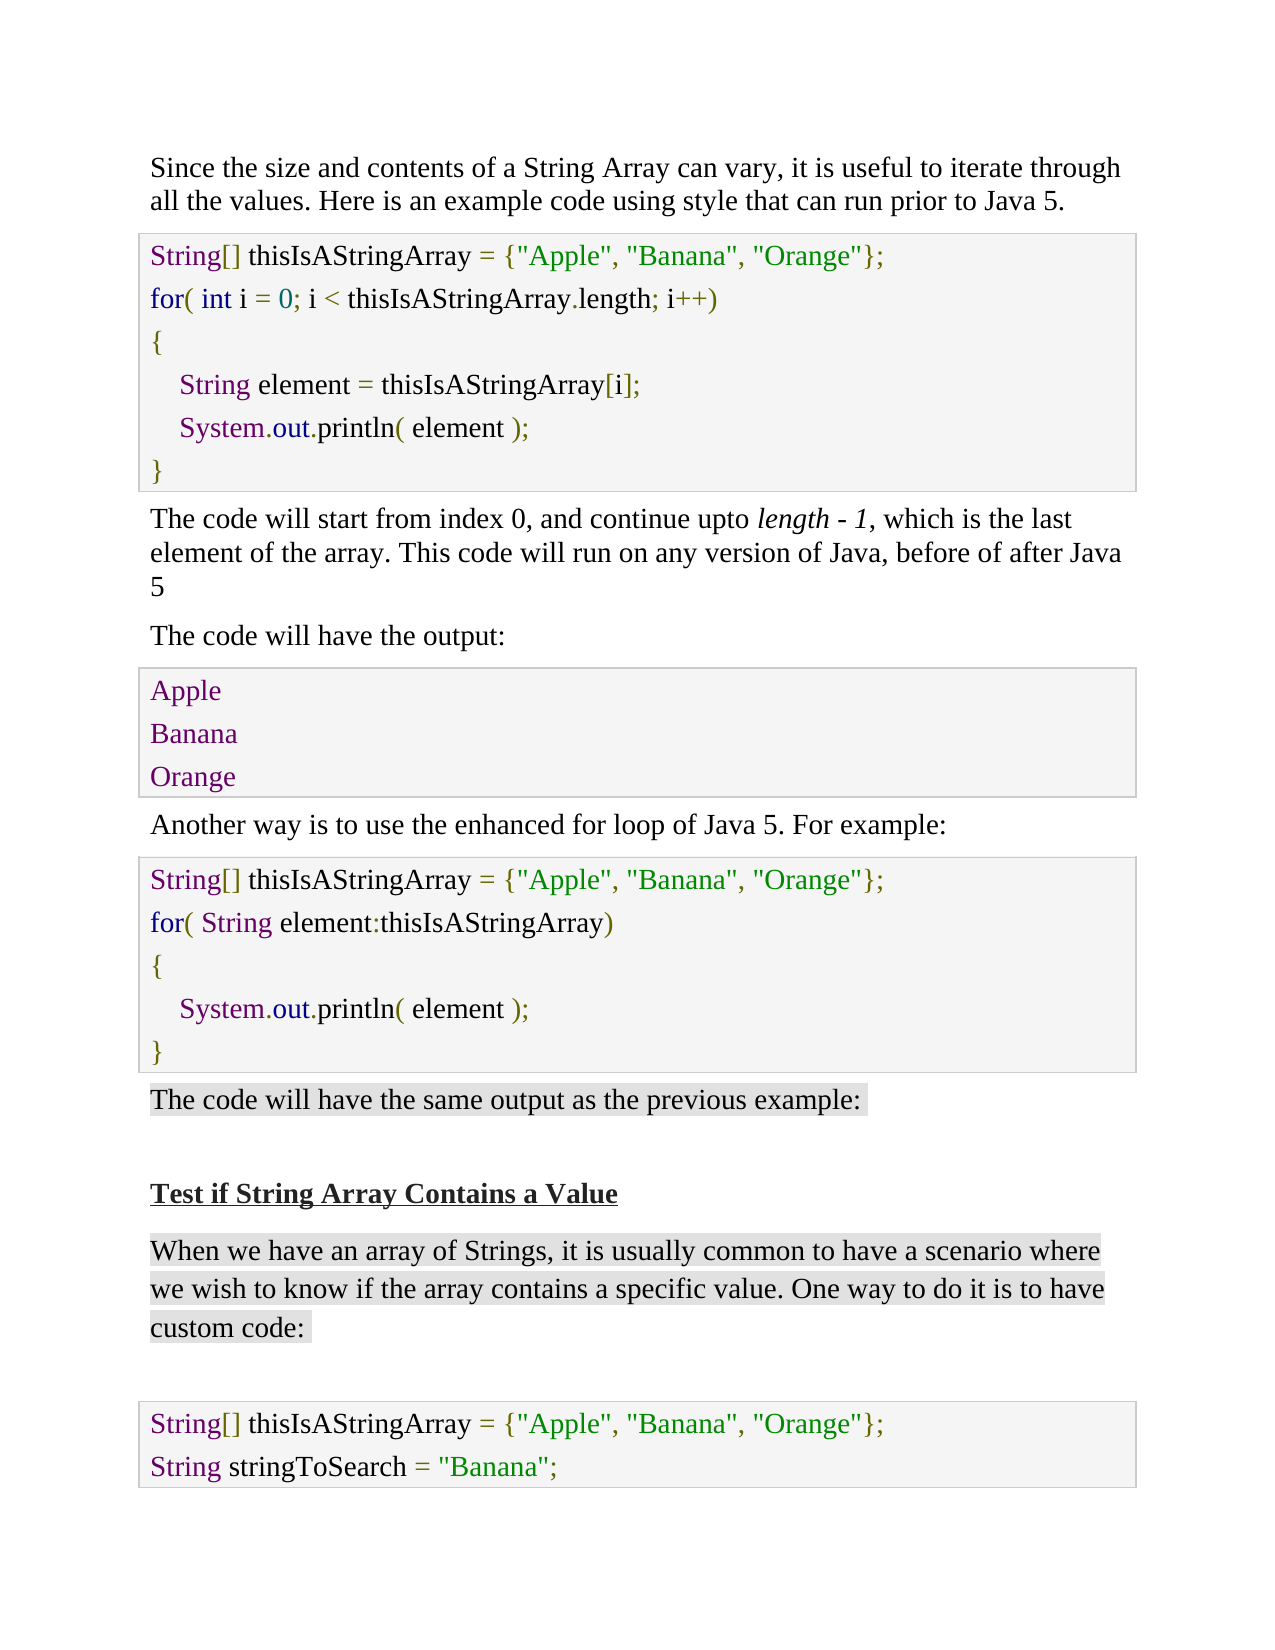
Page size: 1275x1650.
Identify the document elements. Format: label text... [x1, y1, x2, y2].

text } [140, 447, 1135, 491]
text for( int i = 0; i < thisIsAStringArray.length; i++) [140, 276, 1135, 315]
text The code will have the output: [150, 618, 1125, 651]
text { [140, 318, 1135, 358]
text Since the size and contents of a String Array can vary, it is useful to iterate through all the values. Here is an example code using style that can run prior to Java 5. [150, 150, 1125, 217]
text Banana [140, 710, 1135, 749]
text for( String element:thisIsAStringArray) [140, 899, 1135, 939]
text { [140, 942, 1135, 982]
text String[] thisIsAStringArray = {"Apple", "Banana", "Orange"}; [140, 234, 1135, 272]
text Orange [140, 753, 1135, 796]
text The code will have the same output as the previous example: [150, 1082, 1125, 1148]
text The code will start from index 0, and continue upto length - 1, which is the last element of the array. This code will run on any version of Java, before of after Java 5 [150, 502, 1125, 602]
text String[] thisIsAStringArray = {"Apple", "Banana", "Orange"}; [140, 1402, 1135, 1440]
text String stringToSearch = "Banana"; [140, 1443, 1135, 1487]
text } [140, 1028, 1135, 1072]
text String[] thisIsAStringArray = {"Apple", "Banana", "Orange"}; [140, 858, 1135, 896]
text System.out.println( element ); [140, 985, 1135, 1024]
text String element = thisIsAStringArray[i]; [140, 361, 1135, 401]
text Apple [140, 669, 1135, 706]
text Another way is to use the enhanced for loop of Java 5. For example: [150, 807, 1125, 841]
text System.out.println( element ); [140, 404, 1135, 444]
subtitle Test if String Array Contains a Value [150, 1176, 1125, 1209]
text When we have an array of Strings, it is usually common to have a scenario where we wish to know if the array contains a specific value. One way to do it is to have custom code: [150, 1233, 1125, 1376]
